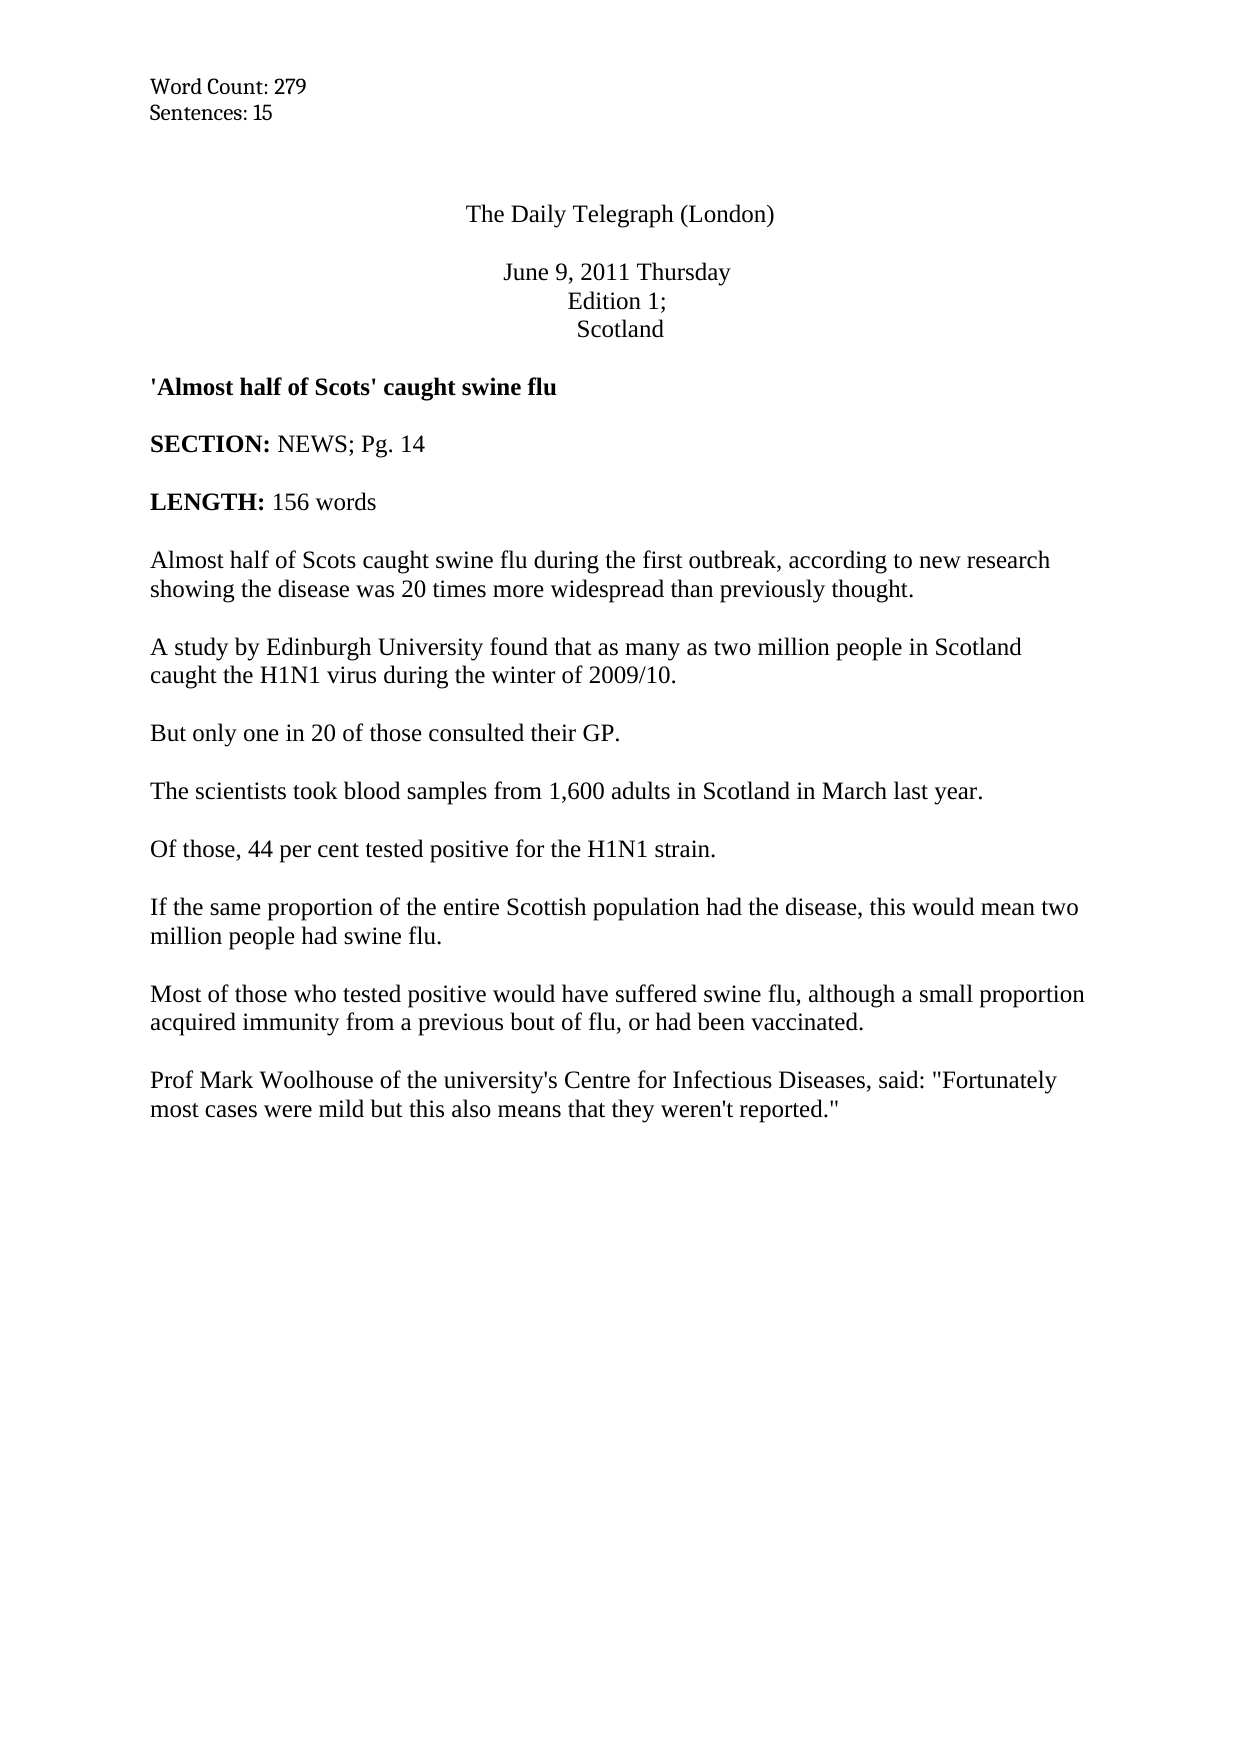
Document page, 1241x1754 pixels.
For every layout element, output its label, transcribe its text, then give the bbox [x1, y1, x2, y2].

text The Daily Telegraph (London) [150, 150, 1090, 228]
text Prof Mark Woolhouse of the university's Centre for Infectious Diseases, said: "Fortunately most cases were mild but this also means that they weren't reported." [150, 1065, 1090, 1123]
text Almost half of Scots caught swine flu during the first outbreak, according to new research showing the disease was 20 times more widespread than previously thought. [150, 545, 1090, 602]
text A study by Edinburgh University found that as many as two million people in Scotland caught the H1N1 virus during the winter of 2009/10. [150, 632, 1090, 689]
text But only one in 20 of those consulted their GP. [150, 718, 1090, 747]
text Of those, 44 per cent tested positive for the H1N1 strain. [150, 834, 1090, 863]
text Most of those who tested positive would have suffered swine flu, although a small proportion acquired immunity from a previous bout of flu, or had been vaccinated. [150, 979, 1090, 1036]
text June 9, 2011 Thursday Edition 1; Scotland [150, 228, 1090, 343]
text If the same proportion of the entire Scottish population had the disease, this would mean two million people had swine flu. [150, 892, 1090, 949]
text The scientists took blood samples from 1,600 adults in Scotland in March last year. [150, 776, 1090, 805]
text 'Almost half of Scots' caught swine flu SECTION: NEWS; Pg. 14 LENGTH: 156 words [150, 343, 1090, 516]
